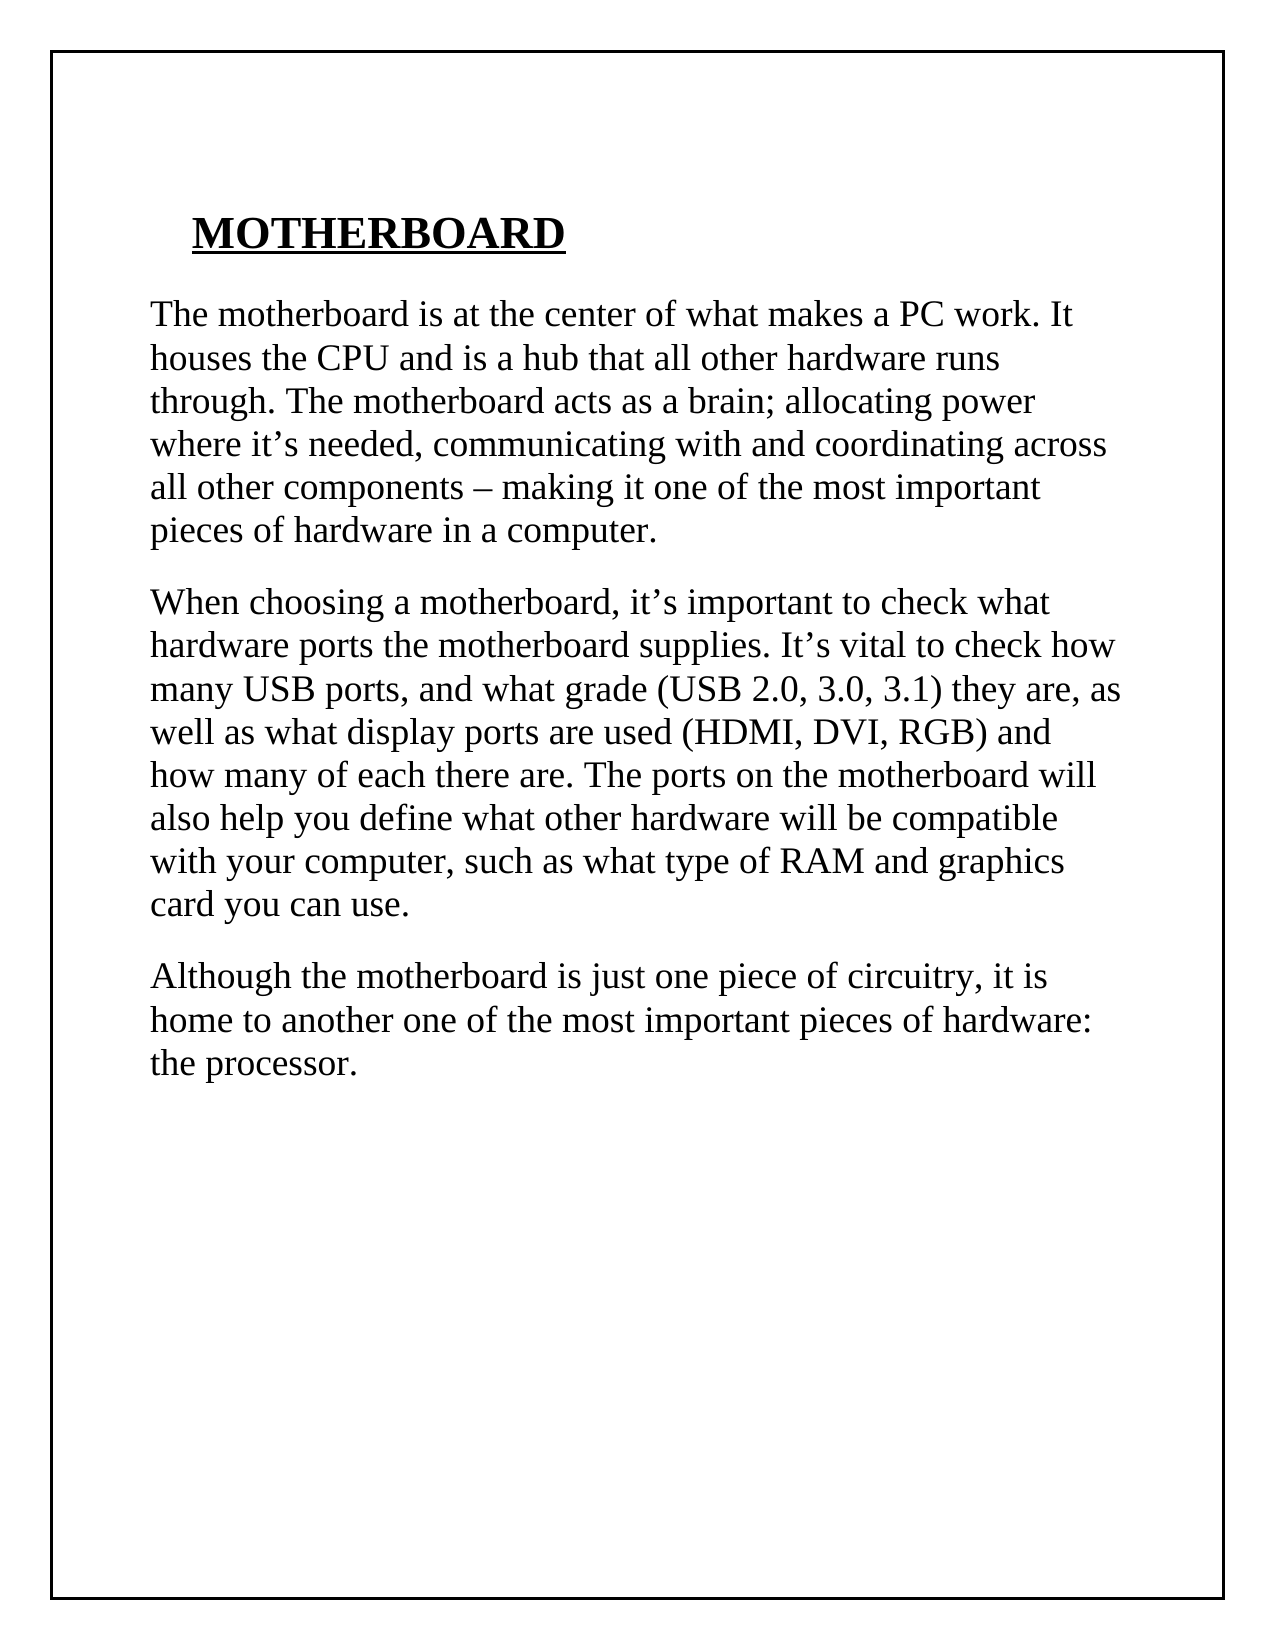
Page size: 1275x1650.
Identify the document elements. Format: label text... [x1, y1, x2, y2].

text The motherboard is at the center of what makes a PC work. It houses the CPU and is a hub that all other hardware runs through. The motherboard acts as a brain; allocating power where it’s needed, communicating with and coordinating across all other components – making it one of the most important pieces of hardware in a computer. [150, 292, 1125, 551]
text When choosing a motherboard, it’s important to check what hardware ports the motherboard supplies. It’s vital to check how many USB ports, and what grade (USB 2.0, 3.0, 3.1) they are, as well as what display ports are used (HDMI, DVI, RGB) and how many of each there are. The ports on the motherboard will also help you define what other hardware will be compatible with your computer, such as what type of RAM and graphics card you can use. [150, 580, 1125, 925]
text Although the motherboard is just one piece of circuitry, it is home to another one of the most important pieces of hardware: the processor. [150, 954, 1125, 1083]
subtitle MOTHERBOARD [150, 206, 1125, 258]
